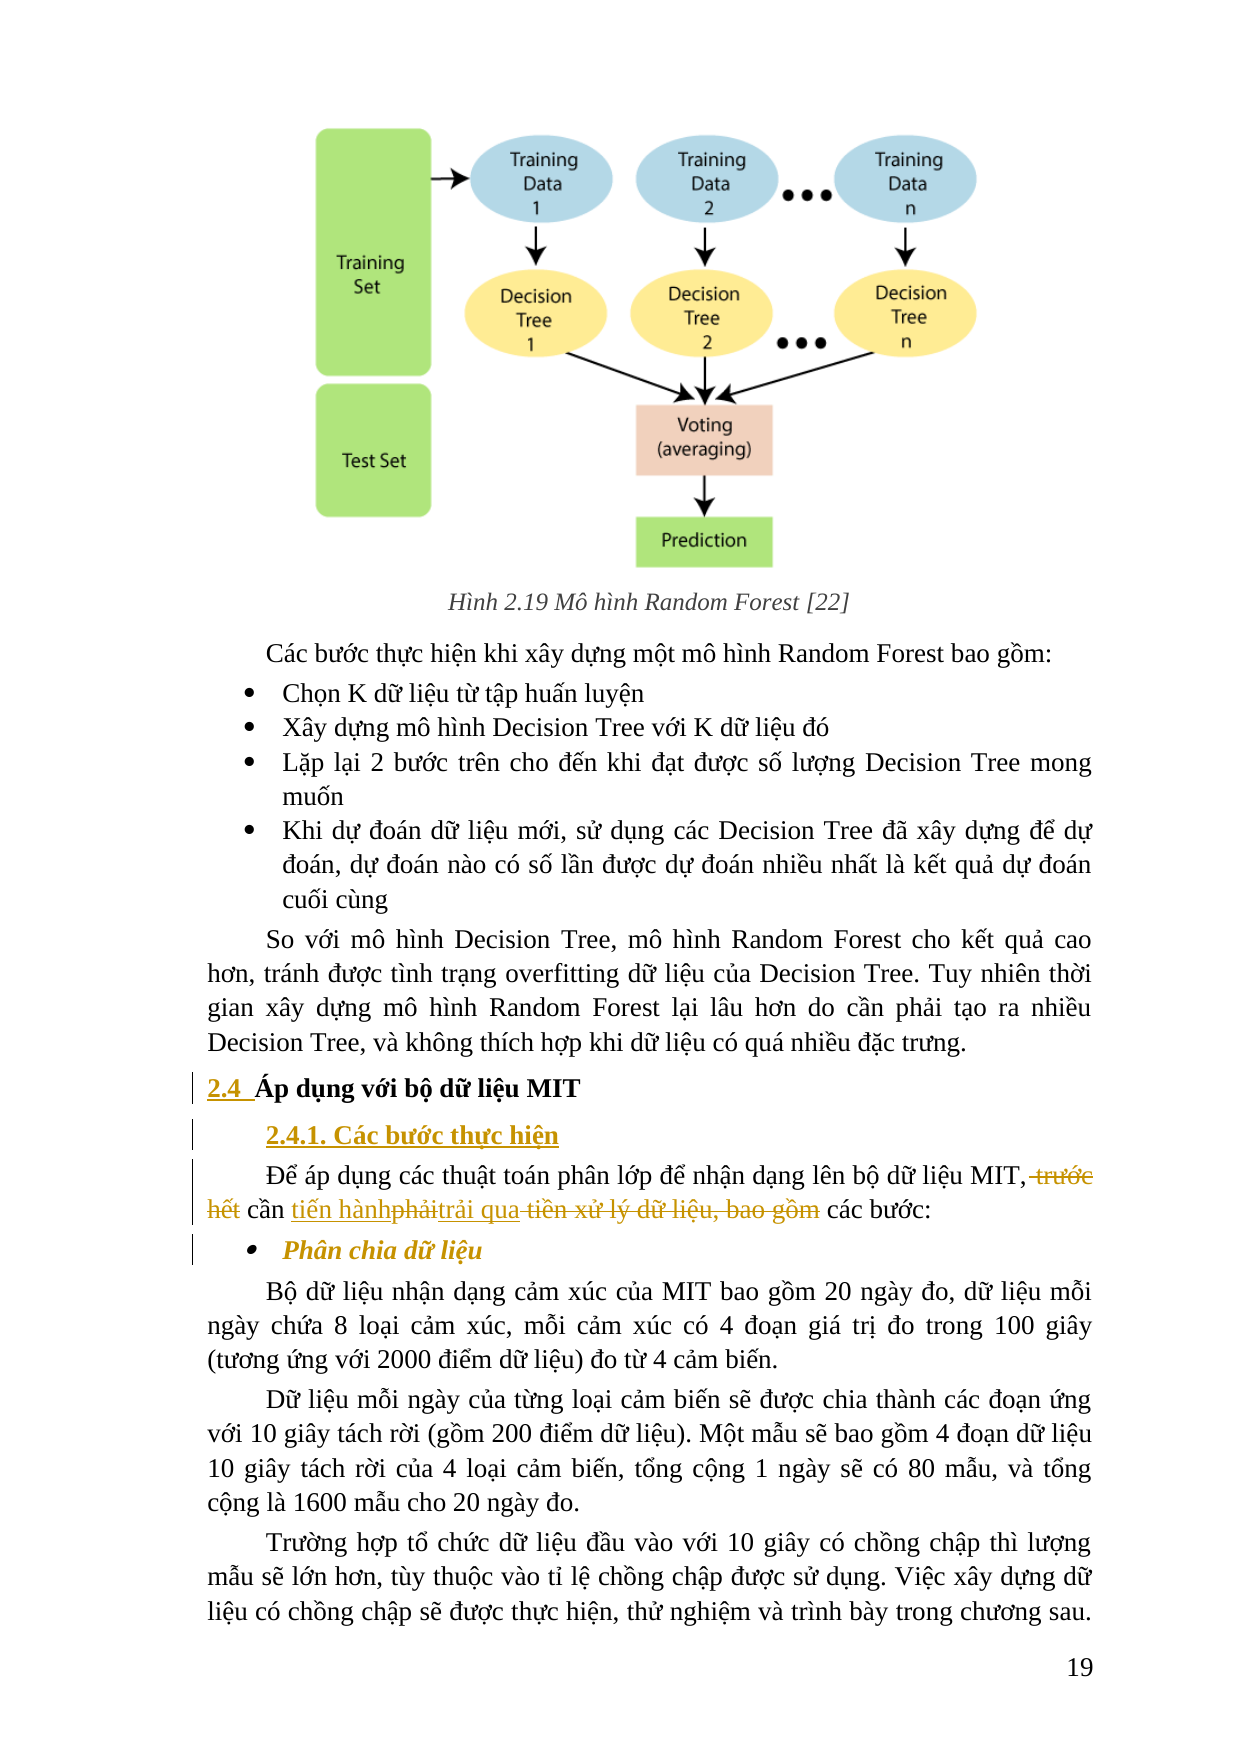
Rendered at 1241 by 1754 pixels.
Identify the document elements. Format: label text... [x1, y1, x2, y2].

text Bộ dữ liệu nhận dạng cảm xúc của MIT bao gồm 20 ngày đo, dữ liệu mỗi ngày chứa 8 loại cảm xúc, mỗi cảm xúc có 4 đoạn giá trị đo trong 100 giây (tương ứng với 2000 điểm dữ liệu) đo từ 4 cảm biến. [207, 1275, 1093, 1374]
list Xây dựng mô hình Decision Tree với K dữ liệu đó [244, 712, 1093, 743]
list Lặp lại 2 bước trên cho đến khi đạt được số lượng Decision Tree mong muốn [244, 746, 1093, 811]
list Phân chia dữ liệu [244, 1234, 1093, 1265]
text Để áp dụng các thuật toán phân lớp để nhận dạng lên bộ dữ liệu MIT, cần các bước: [207, 1159, 1093, 1225]
list Khi dự đoán dữ liệu mới, sử dụng các Decision Tree đã xây dựng để dự đoán, dự đoán nào có số lần được dự đoán nhiều nhất là kết quả dự đoán cuối cùng [244, 814, 1093, 914]
text Các bước thực hiện khi xây dựng một mô hình Random Forest bao gồm: [207, 637, 1093, 668]
text Hình . Mô hình Random Forest [207, 587, 1093, 616]
text So với mô hình Decision Tree, mô hình Random Forest cho kết quả cao hơn, tránh được tình trạng overfitting dữ liệu của Decision Tree. Tuy nhiên thời gian xây dựng mô hình Random Forest lại lâu hơn do cần phải tạo ra nhiều Decision Tree, và không thích hợp khi dữ liệu có quá nhiều đặc trưng. [207, 923, 1093, 1057]
subtitle Áp dụng với bộ dữ liệu MIT [207, 1072, 1093, 1103]
picture [312, 118, 995, 578]
text Dữ liệu mỗi ngày của từng loại cảm biến sẽ được chia thành các đoạn ứng với 10 giây tách rời (gồm 200 điểm dữ liệu). Một mẫu sẽ bao gồm 4 đoạn dữ liệu 10 giây tách rời của 4 loại cảm biến, tổng cộng 1 ngày sẽ có 80 mẫu, và tổng cộng là 1600 mẫu cho 20 ngày đo. [207, 1383, 1093, 1517]
list Chọn K dữ liệu từ tập huấn luyện [244, 677, 1093, 708]
